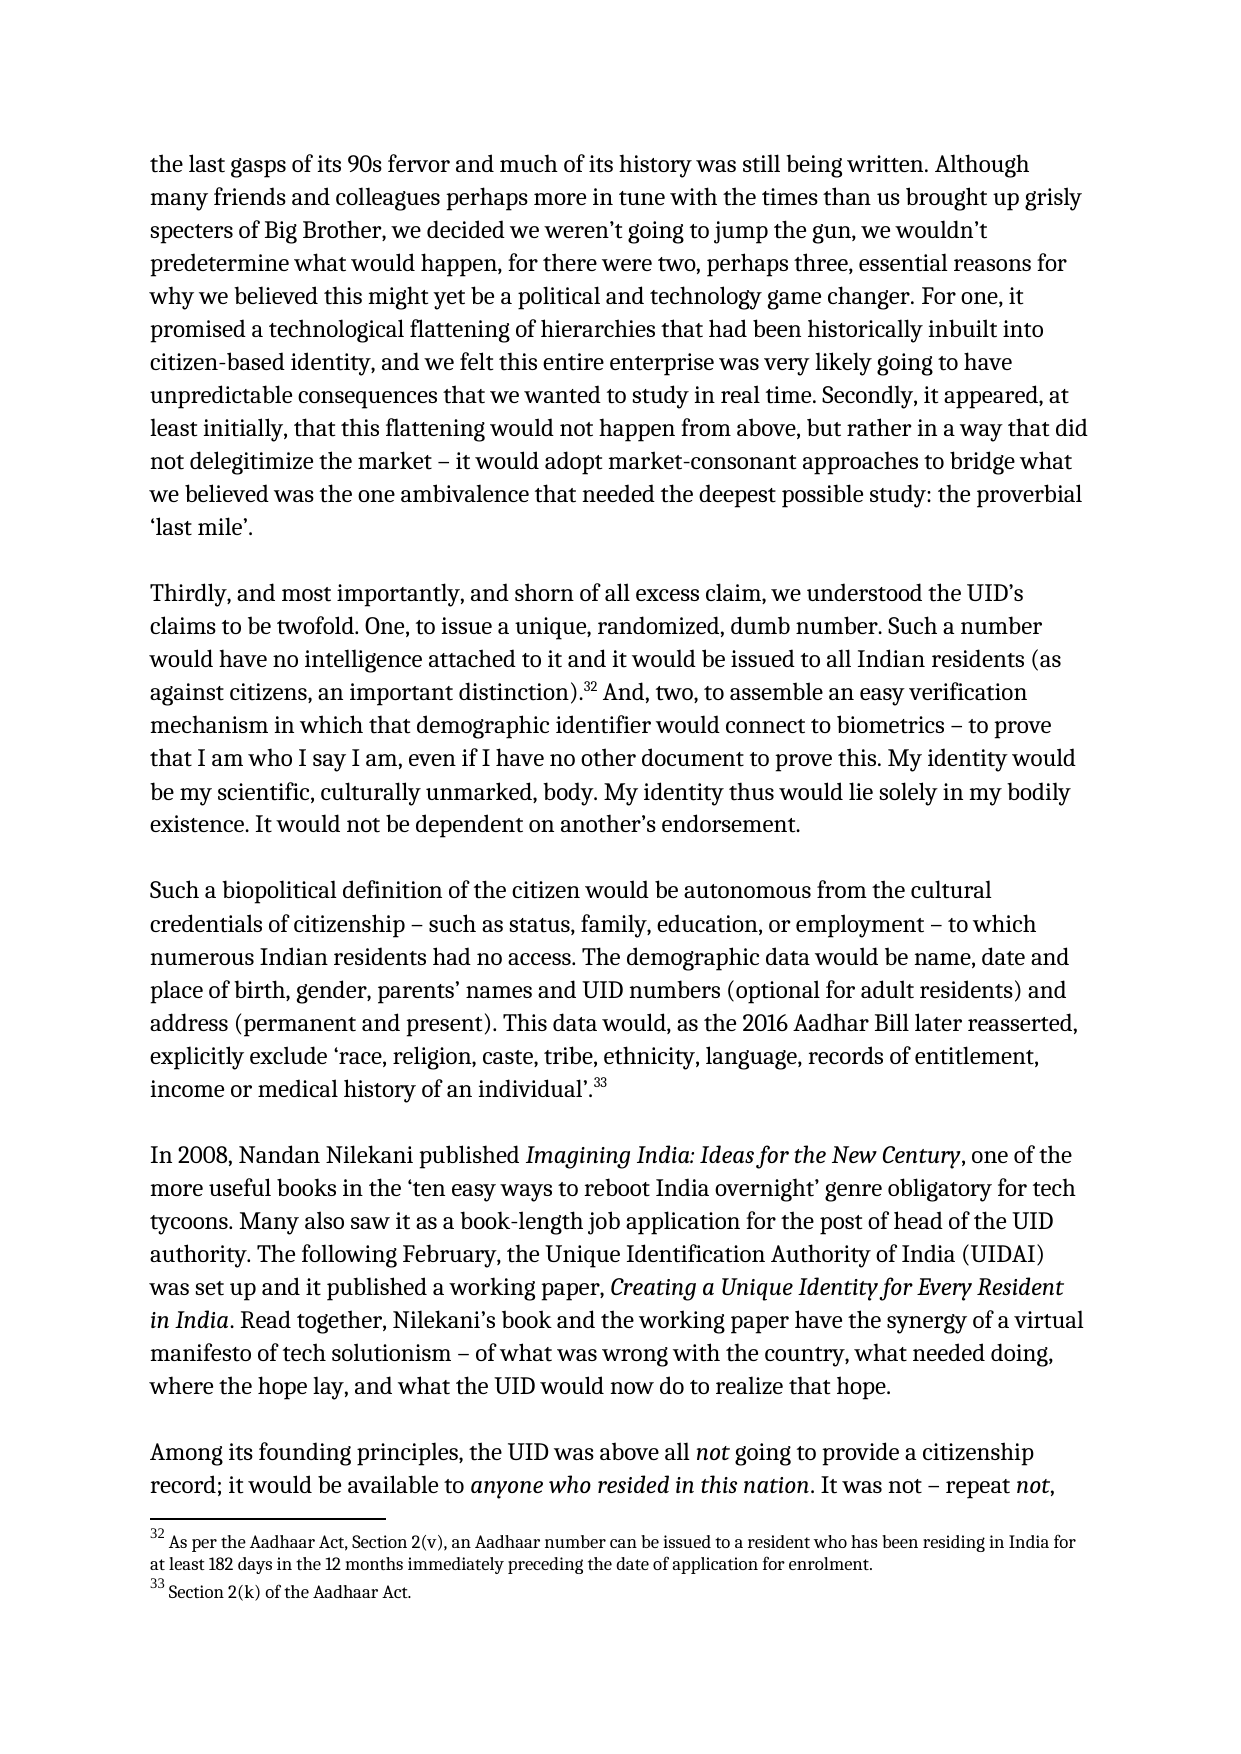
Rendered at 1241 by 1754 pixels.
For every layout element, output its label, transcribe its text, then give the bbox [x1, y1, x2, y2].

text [150, 1438, 1090, 1499]
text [150, 150, 1090, 542]
text Such a biopolitical definition of the citizen would be autonomous from the cultural credentials of citizenship – such as status, family, education, or employment – to which numerous Indian residents had no access. The demographic data would be name, date and place of birth, gender, parents’ names and UID numbers (optional for adult residents) and address (permanent and present). This data would, as the 2016 Aadhar Bill later reasserted, explicitly exclude ‘race, religion, caste, tribe, ethnicity, language, records of entitlement, income or medical history of an individual’. [150, 876, 1090, 1103]
text Thirdly, and most importantly, and shorn of all excess claim, we understood the UID’s claims to be twofold. One, to issue a unique, randomized, dumb number. Such a number would have no intelligence attached to it and it would be issued to all Indian residents (as against citizens, an important distinction). And, two, to assemble an easy verification mechanism in which that demographic identifier would connect to biometrics – to prove that I am who I say I am, even if I have no other document to prove this. My identity would be my scientific, culturally unmarked, body. My identity thus would lie solely in my bodily existence. It would not be dependent on another’s endorsement. [150, 579, 1090, 839]
text In 2008, Nandan Nilekani published Imagining India: Ideas for the New Century, one of the more useful books in the ‘ten easy ways to reboot India overnight’ genre obligatory for tech tycoons. Many also saw it as a book-length job application for the post of head of the UID authority. The following February, the Unique Identification Authority of India (UIDAI) was set up and it published a working paper, Creating a Unique Identity for Every Resident in India. Read together, Nilekani’s book and the working paper have the synergy of a virtual manifesto of tech solutionism – of what was wrong with the country, what needed doing, where the hope lay, and what the UID would now do to realize that hope. [150, 1141, 1090, 1401]
